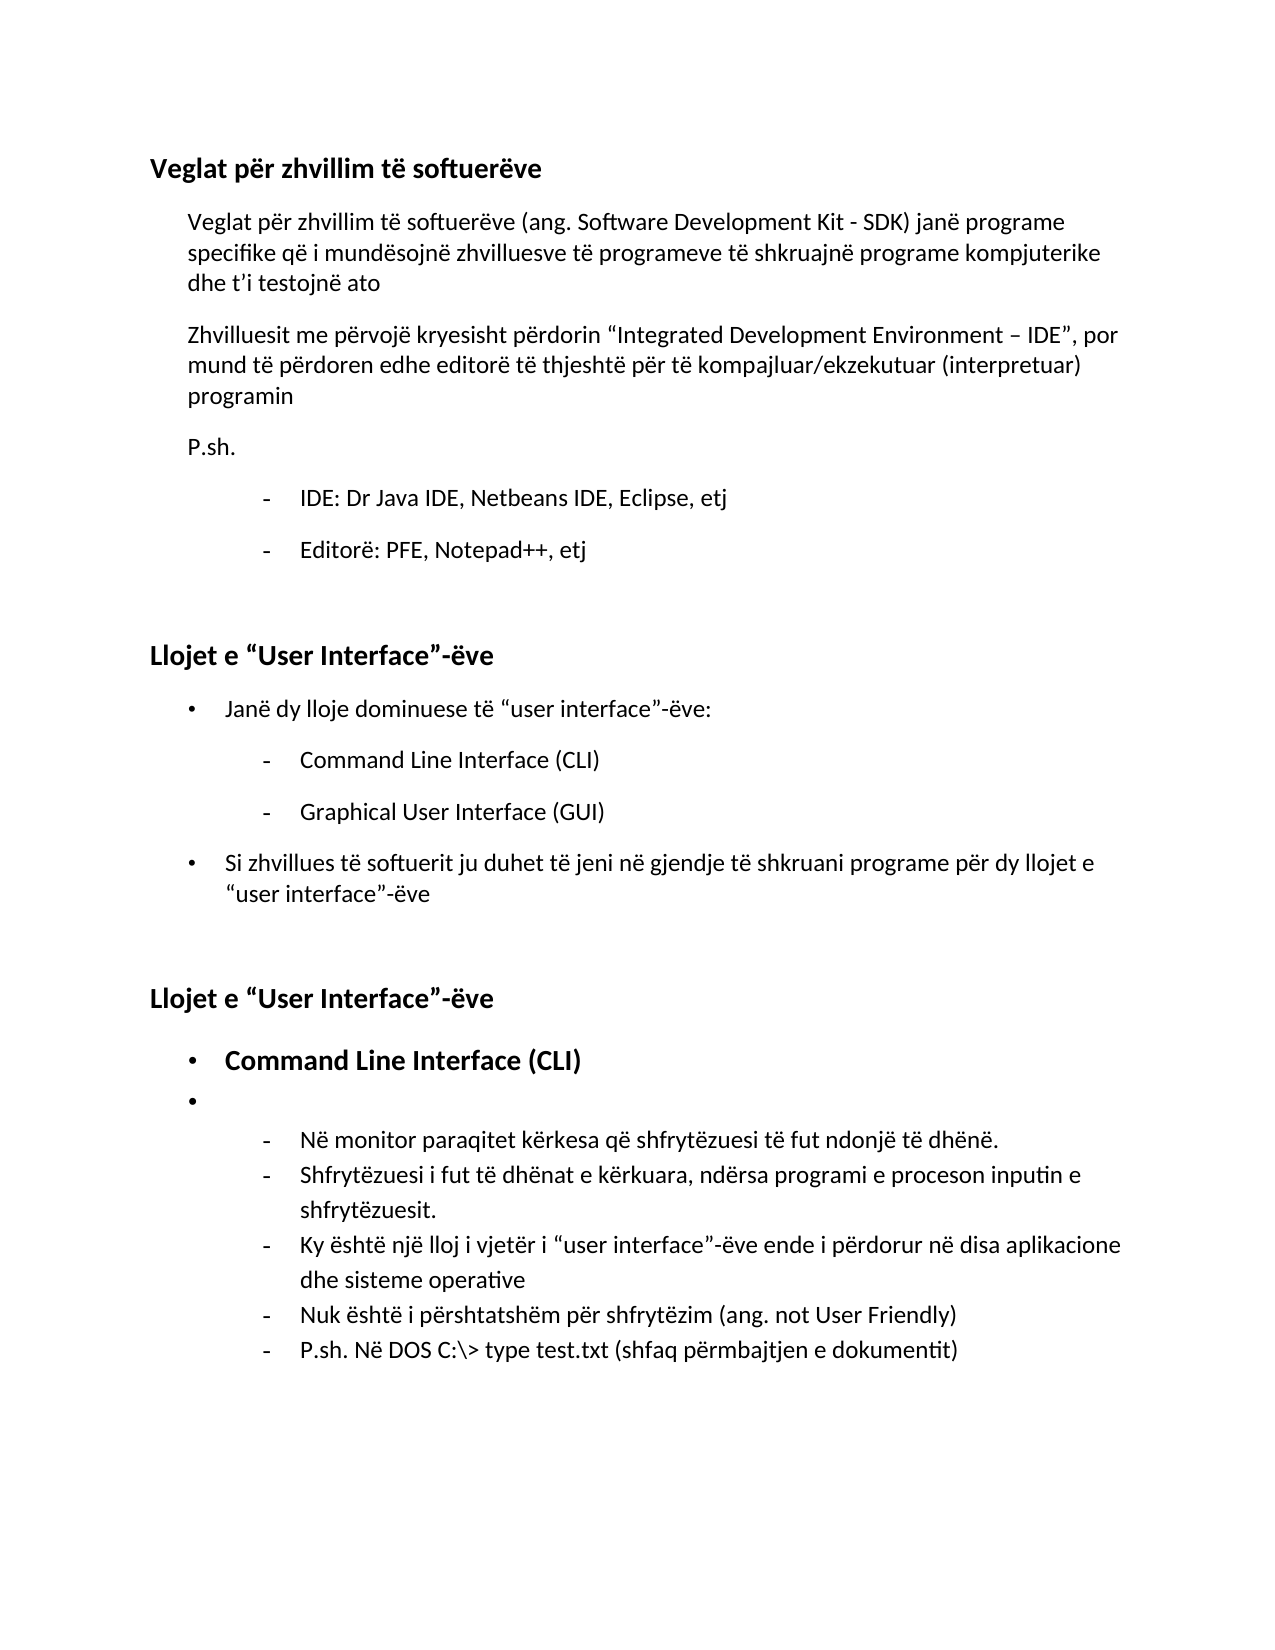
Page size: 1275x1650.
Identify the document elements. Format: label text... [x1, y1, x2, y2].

list Janë dy lloje dominuese të “user interface”-ëve: [187, 693, 1125, 724]
text Veglat për zhvillim të softuerëve [150, 150, 1125, 186]
text Zhvilluesit me përvojë kryesisht përdorin “Integrated Development Environment – IDE”, por mund të përdoren edhe editorë të thjeshtë për të kompajluar/ekzekutuar (interpretuar) programin [187, 319, 1125, 410]
text Llojet e “User Interface”-ëve [150, 980, 1125, 1016]
list P.sh. Në DOS C:\> type test.txt (shfaq përmbajtjen e dokumentit) [262, 1334, 1125, 1364]
list Editorë: PFE, Notepad++, etj [262, 534, 1125, 564]
list IDE: Dr Java IDE, Netbeans IDE, Eclipse, etj [262, 483, 1125, 513]
list Si zhvillues të softuerit ju duhet të jeni në gjendje të shkruani programe për dy llojet e “user interface”-ëve [187, 847, 1125, 908]
list Në monitor paraqitet kërkesa që shfrytëzuesi të fut ndonjë të dhënë. [262, 1124, 1125, 1154]
list Command Line Interface (CLI) [187, 1042, 1125, 1078]
list Shfrytëzuesi i fut të dhënat e kërkuara, ndërsa programi e proceson inputin e shfrytëzuesit. [262, 1159, 1125, 1224]
list Graphical User Interface (GUI) [262, 796, 1125, 826]
list Nuk është i përshtatshëm për shfrytëzim (ang. not User Friendly) [262, 1299, 1125, 1329]
text Veglat për zhvillim të softuerëve (ang. Software Development Kit - SDK) janë programe specifike që i mundësojnë zhvilluesve të programeve të shkruajnë programe kompjuterike dhe t’i testojnë ato [187, 206, 1125, 298]
list Command Line Interface (CLI) [262, 744, 1125, 775]
list Ky është një lloj i vjetër i “user interface”-ëve ende i përdorur në disa aplikacione dhe sisteme operative [262, 1229, 1125, 1294]
text Llojet e “User Interface”-ëve [150, 637, 1125, 672]
text P.sh. [187, 431, 1125, 462]
